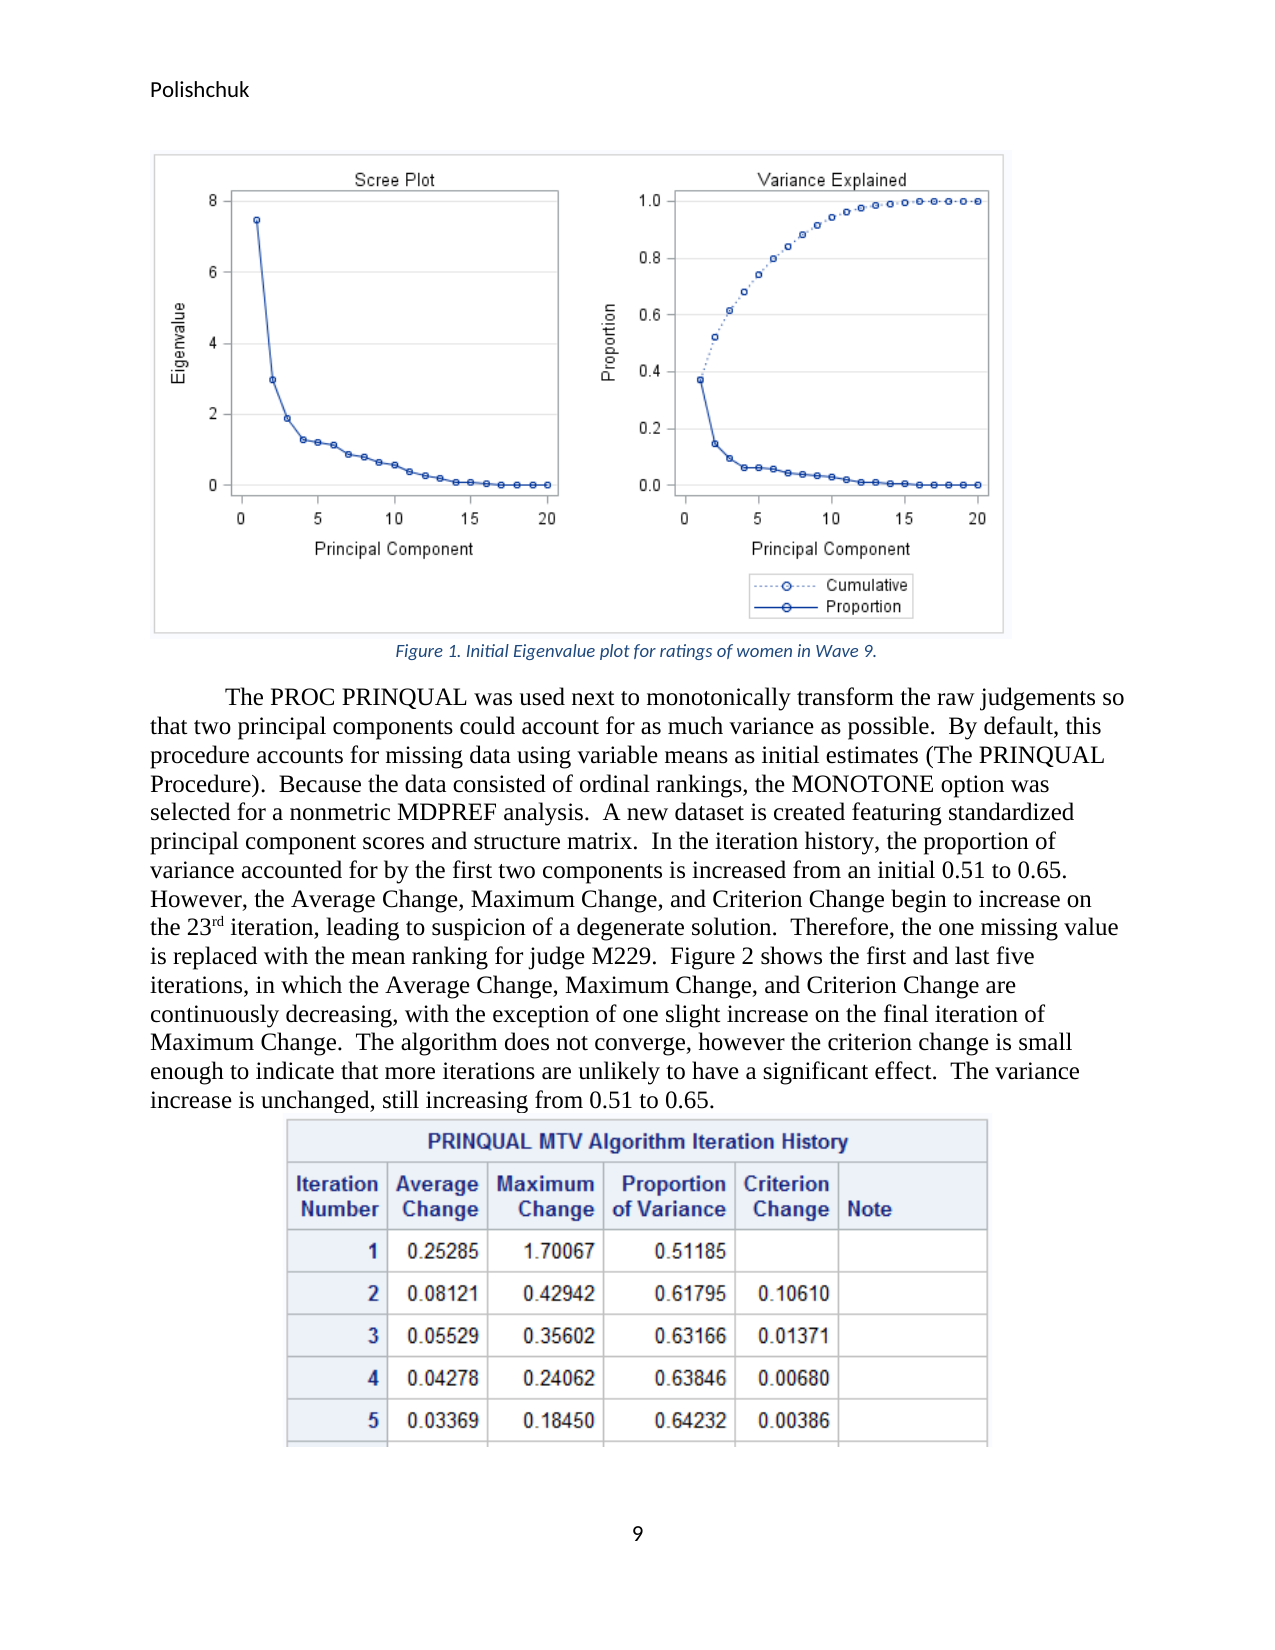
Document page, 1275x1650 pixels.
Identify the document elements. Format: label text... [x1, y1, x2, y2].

text The PROC PRINQUAL was used next to monotonically transform the raw judgements so that two principal components could account for as much variance as possible. By default, this procedure accounts for missing data using variable means as initial estimates . Because the data consisted of ordinal rankings, the MONOTONE option was selected for a nonmetric MDPREF analysis. A new dataset is created featuring standardized principal component scores and structure matrix. In the iteration history, the proportion of variance accounted for by the first two components is increased from an initial 0.51 to 0.65. However, the Average Change, Maximum Change, and Criterion Change begin to increase on the 23rd iteration, leading to suspicion of a degenerate solution. Therefore, the one missing value is replaced with the mean ranking for judge M229. Figure 4 shows the first and last five iterations, in which the Average Change, Maximum Change, and Criterion Change are continuously decreasing, with the exception of one slight increase on the final iteration of Maximum Change. The algorithm does not converge, however the criterion change is small enough to indicate that more iterations are unlikely to have a significant effect. The variance increase is unchanged, still increasing from 0.51 to 0.65. [150, 682, 1125, 1114]
picture [282, 1113, 993, 1447]
picture [150, 150, 1012, 639]
